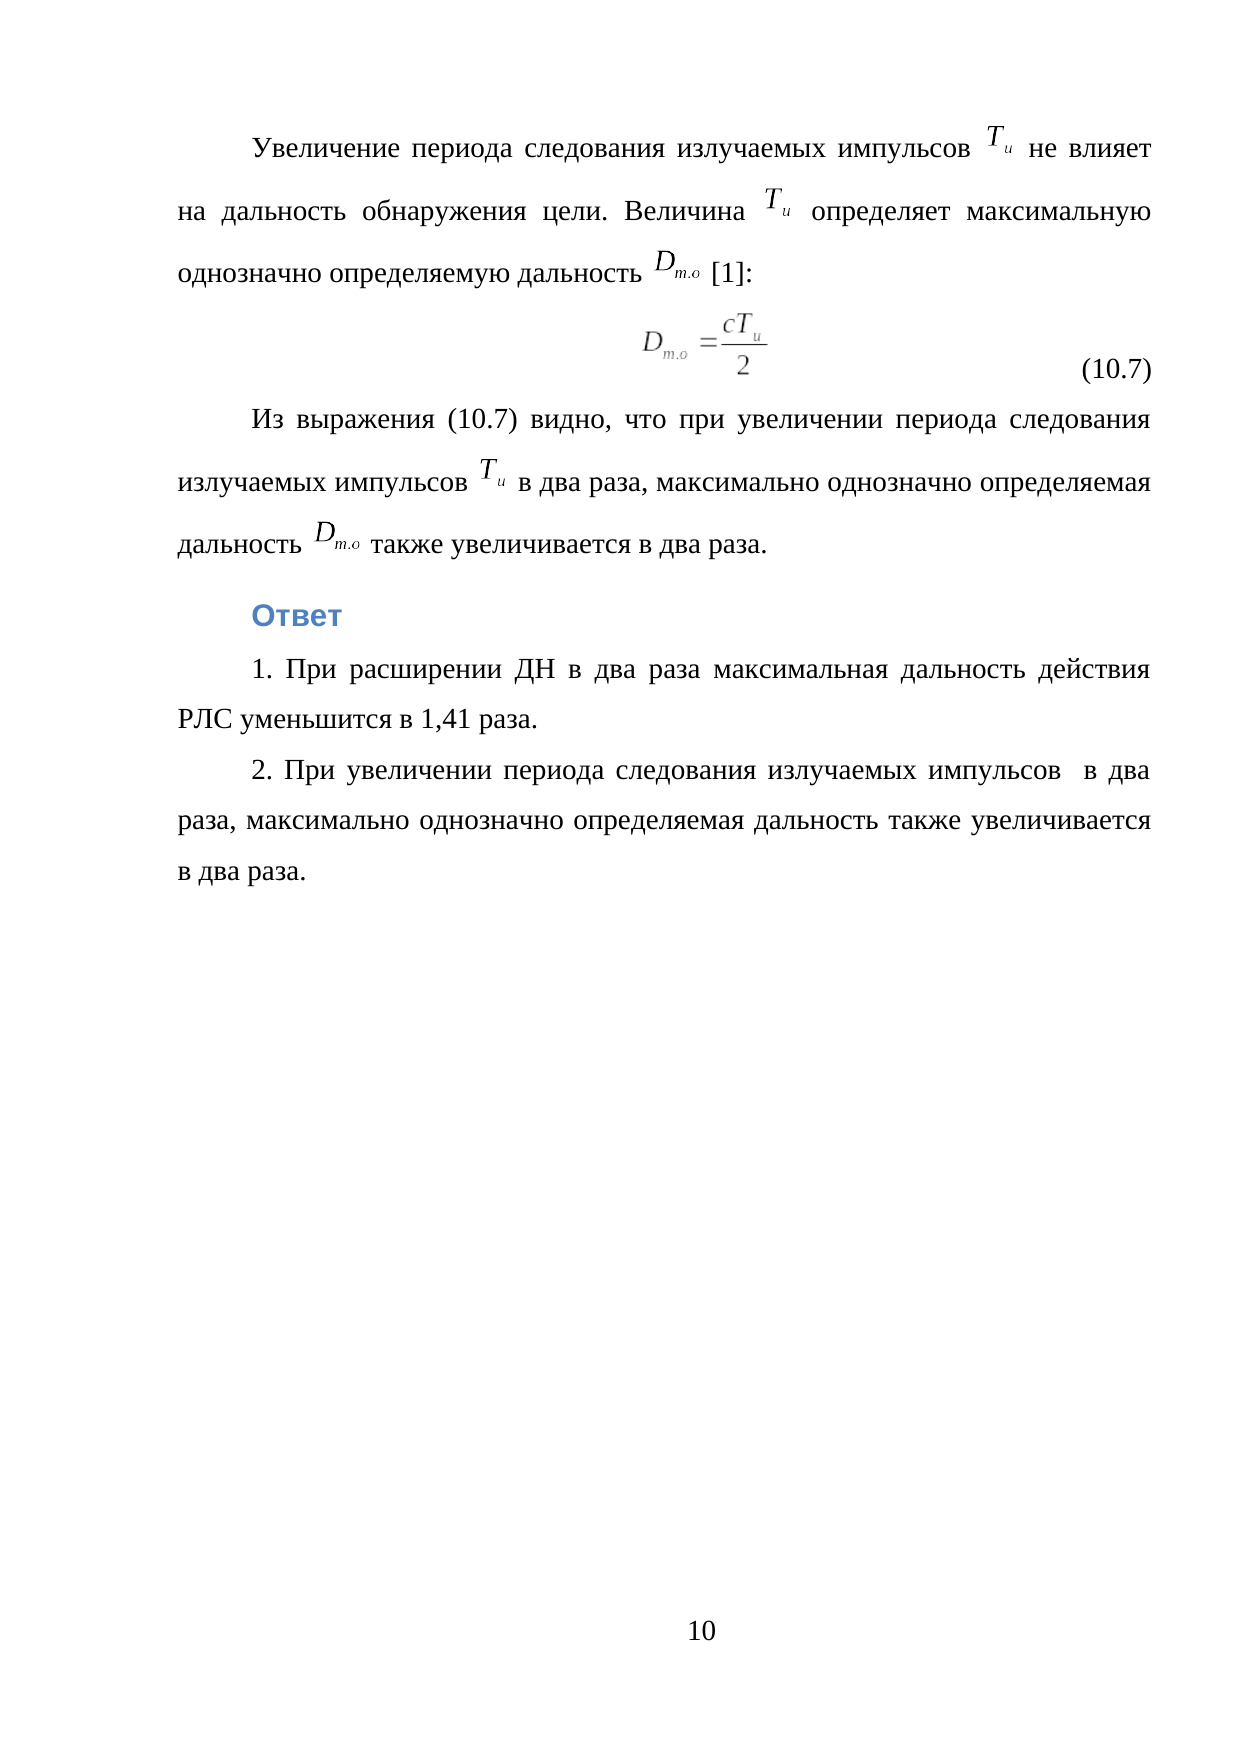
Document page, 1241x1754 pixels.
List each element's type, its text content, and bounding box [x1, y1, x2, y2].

text Из выражения (10.7) видно, что при увеличении периода следования излучаемых импульсов в два раза, максимально однозначно определяемая дальность также увеличивается в два раза. [177, 401, 1152, 560]
text 2. При увеличении периода следования излучаемых импульсов в два раза, максимально однозначно определяемая дальность также увеличивается в два раза. [177, 752, 1152, 886]
text (10.7) [177, 306, 1152, 384]
text 1. При расширении ДН в два раза максимальная дальность действия РЛС уменьшится в 1,41 раза. [177, 651, 1152, 735]
subtitle Ответ [177, 597, 1152, 633]
text Увеличение периода следования излучаемых импульсов не влияет на дальность обнаружения цели. Величина определяет максимальную однозначно определяемую дальность : [177, 118, 1152, 289]
